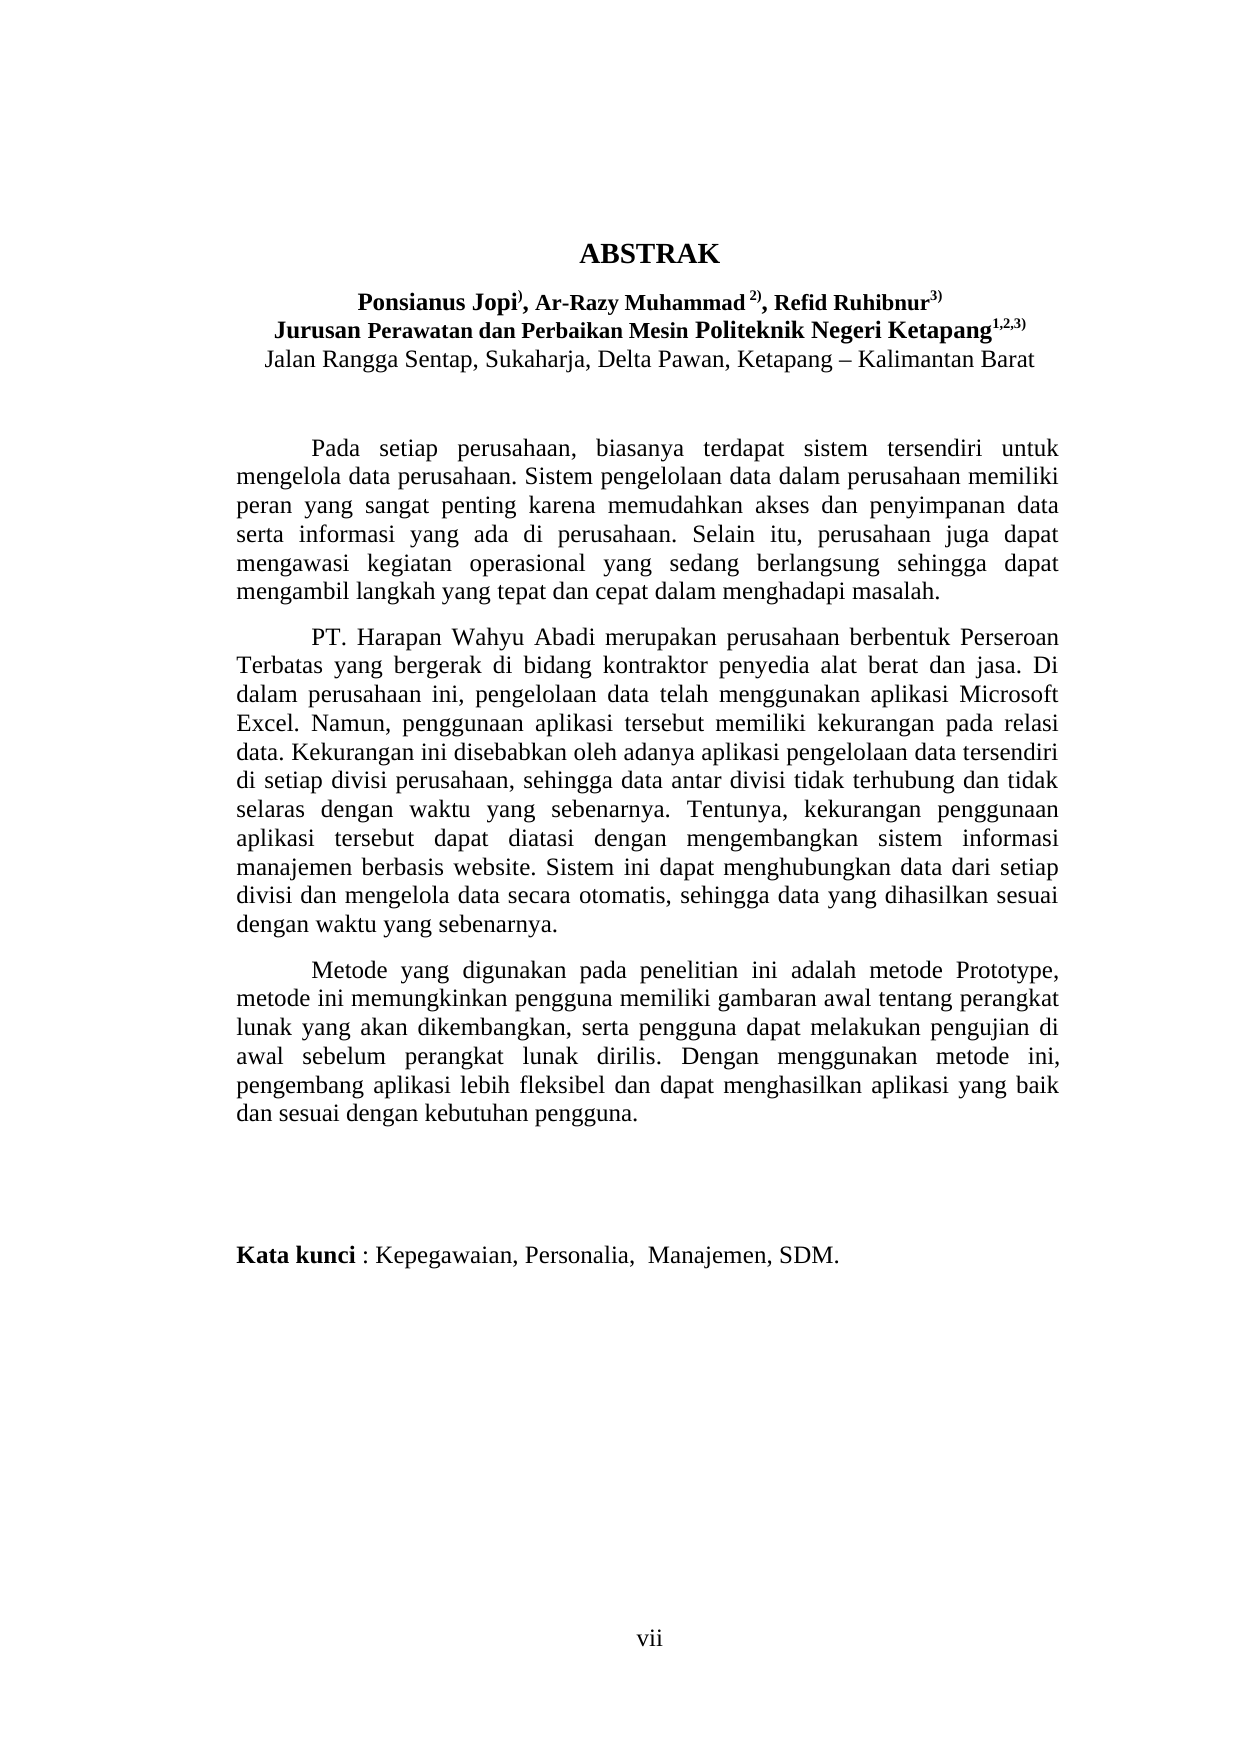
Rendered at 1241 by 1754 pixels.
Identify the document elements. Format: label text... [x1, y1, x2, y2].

text Ponsianus Jopi), Ar-Razy Muhammad 2), Refid Ruhibnur3) Jurusan Perawatan dan Perbaikan Mesin Politeknik Negeri Ketapang1,2,3) [236, 287, 1063, 344]
text Kata kunci : Kepegawaian, Personalia, Manajemen, SDM. [236, 1239, 1063, 1269]
text Jalan Rangga Sentap, Sukaharja, Delta Pawan, Ketapang – Kalimantan Barat [236, 344, 1063, 373]
text PT. Harapan Wahyu Abadi merupakan perusahaan berbentuk Perseroan Terbatas yang bergerak di bidang kontraktor penyedia alat berat dan jasa. Di dalam perusahaan ini, pengelolaan data telah menggunakan aplikasi Microsoft Excel. Namun, penggunaan aplikasi tersebut memiliki kekurangan pada relasi data. Kekurangan ini disebabkan oleh adanya aplikasi pengelolaan data tersendiri di setiap divisi perusahaan, sehingga data antar divisi tidak terhubung dan tidak selaras dengan waktu yang sebenarnya. Tentunya, kekurangan penggunaan aplikasi tersebut dapat diatasi dengan mengembangkan sistem informasi manajemen berbasis website. Sistem ini dapat menghubungkan data dari setiap divisi dan mengelola data secara otomatis, sehingga data yang dihasilkan sesuai dengan waktu yang sebenarnya. [236, 622, 1060, 938]
text Metode yang digunakan pada penelitian ini adalah metode Prototype, metode ini memungkinkan pengguna memiliki gambaran awal tentang perangkat lunak yang akan dikembangkan, serta pengguna dapat melakukan pengujian di awal sebelum perangkat lunak dirilis. Dengan menggunakan metode ini, pengembang aplikasi lebih fleksibel dan dapat menghasilkan aplikasi yang baik dan sesuai dengan kebutuhan pengguna. [236, 955, 1060, 1127]
subtitle ABSTRAK [236, 236, 1063, 270]
text Pada setiap perusahaan, biasanya terdapat sistem tersendiri untuk mengelola data perusahaan. Sistem pengelolaan data dalam perusahaan memiliki peran yang sangat penting karena memudahkan akses dan penyimpanan data serta informasi yang ada di perusahaan. Selain itu, perusahaan juga dapat mengawasi kegiatan operasional yang sedang berlangsung sehingga dapat mengambil langkah yang tepat dan cepat dalam menghadapi masalah. [236, 433, 1060, 605]
